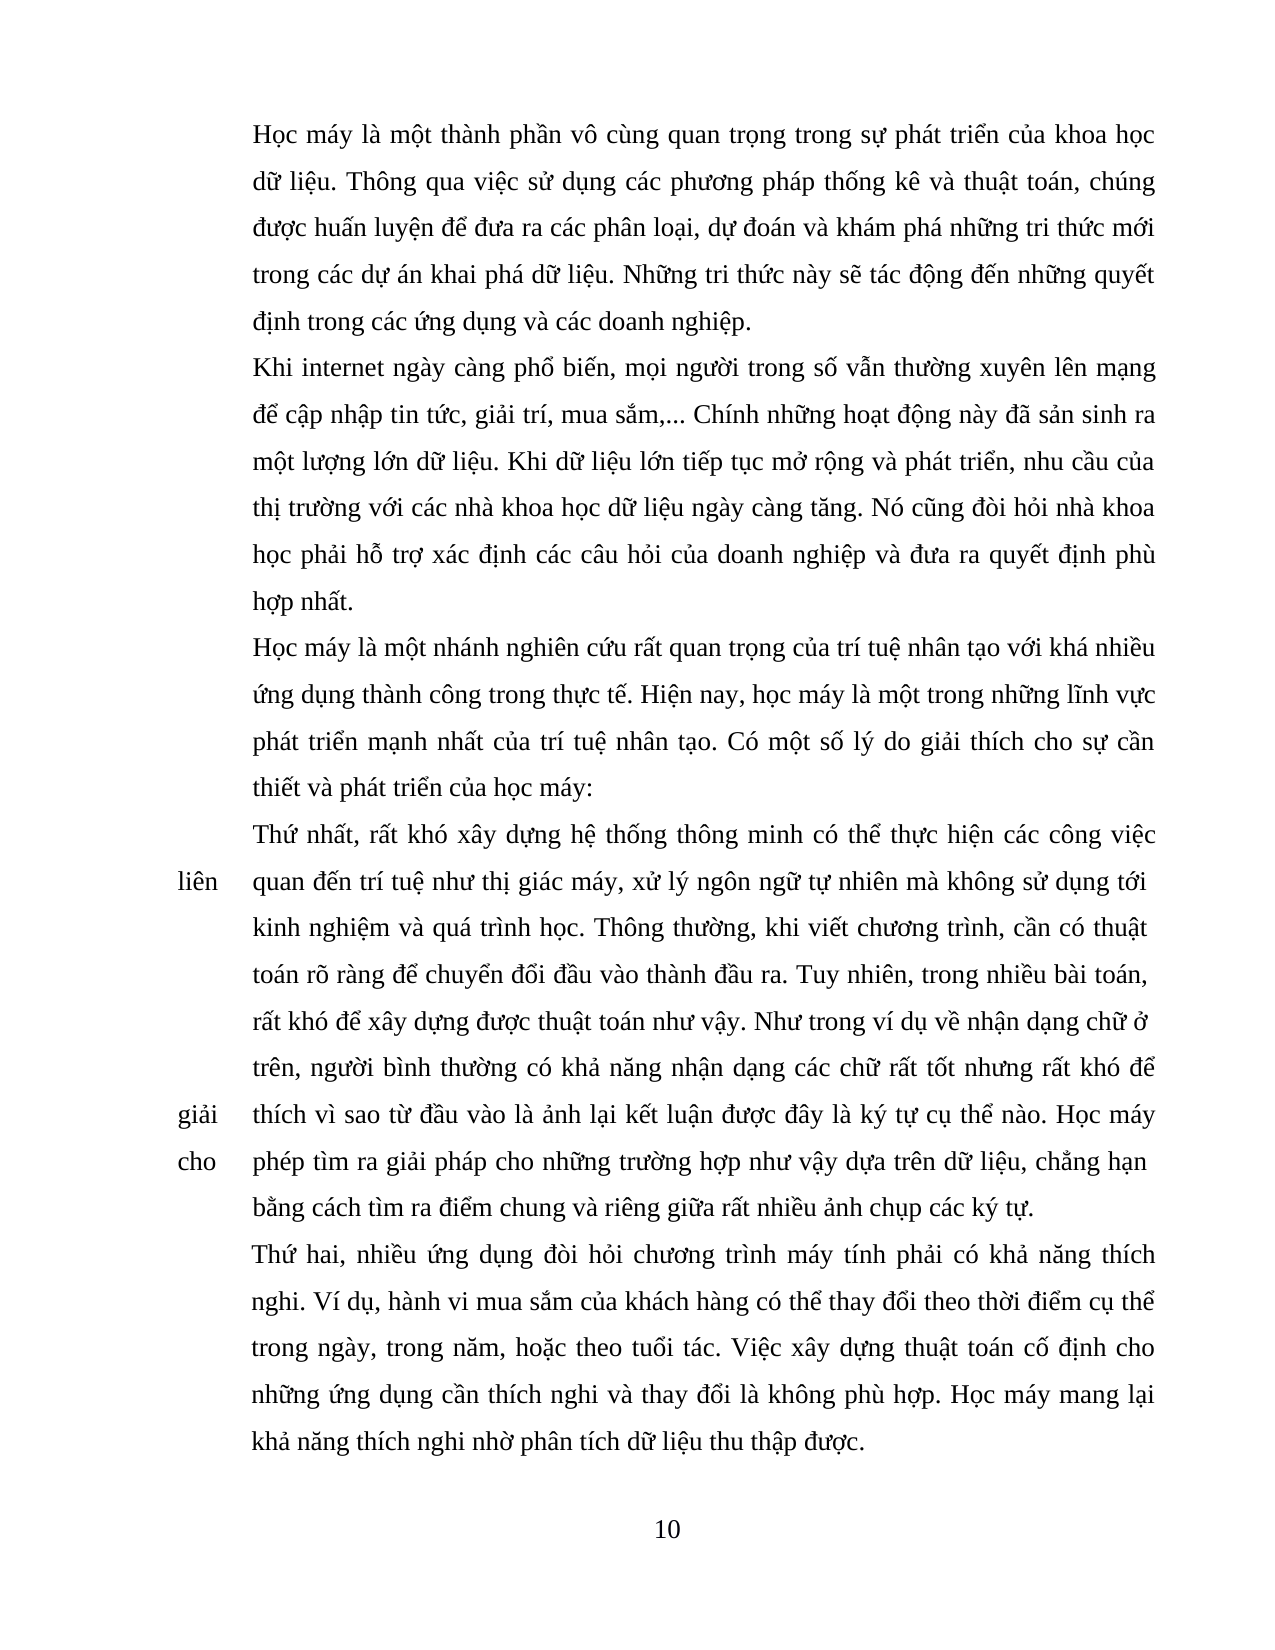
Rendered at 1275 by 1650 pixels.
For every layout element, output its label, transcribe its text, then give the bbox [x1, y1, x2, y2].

text Khi internet ngày càng phổ biến, mọi người trong số vẫn thường xuyên lên mạng để cập nhập tin tức, giải trí, mua sắm,... Chính những hoạt động này đã sản sinh ra một lượng lớn dữ liệu. Khi dữ liệu lớn tiếp tục mở rộng và phát triển, nhu cầu của thị trường với các nhà khoa học dữ liệu ngày càng tăng. Nó cũng đòi hỏi nhà khoa học phải hỗ trợ xác định các câu hỏi của doanh nghiệp và đưa ra quyết định phù hợp nhất. [252, 351, 1157, 616]
text Thứ nhất, rất khó xây dựng hệ thống thông minh có thể thực hiện các công việc liên quan đến trí tuệ như thị giác máy, xử lý ngôn ngữ tự nhiên mà không sử dụng tới kinh nghiệm và quá trình học. Thông thường, khi viết chương trình, cần có thuật toán rõ ràng để chuyển đổi đầu vào thành đầu ra. Tuy nhiên, trong nhiều bài toán, rất khó để xây dựng được thuật toán như vậy. Như trong ví dụ về nhận dạng chữ ở trên, người bình thường có khả năng nhận dạng các chữ rất tốt nhưng rất khó để giải thích vì sao từ đầu vào là ảnh lại kết luận được đây là ký tự cụ thể nào. Học máy cho phép tìm ra giải pháp cho những trường hợp như vậy dựa trên dữ liệu, chẳng hạn bằng cách tìm ra điểm chung và riêng giữa rất nhiều ảnh chụp các ký tự. [177, 818, 1157, 1223]
text Thứ hai, nhiều ứng dụng đòi hỏi chương trình máy tính phải có khả năng thích nghi. Ví dụ, hành vi mua sắm của khách hàng có thể thay đổi theo thời điểm cụ thể trong ngày, trong năm, hoặc theo tuổi tác. Việc xây dựng thuật toán cố định cho những ứng dụng cần thích nghi và thay đổi là không phù hợp. Học máy mang lại khả năng thích nghi nhờ phân tích dữ liệu thu thập được. [251, 1238, 1157, 1456]
text Học máy là một nhánh nghiên cứu rất quan trọng của trí tuệ nhân tạo với khá nhiều ứng dụng thành công trong thực tế. Hiện nay, học máy là một trong những lĩnh vực phát triển mạnh nhất của trí tuệ nhân tạo. Có một số lý do giải thích cho sự cần thiết và phát triển của học máy: [252, 631, 1157, 803]
text Học máy là một thành phần vô cùng quan trọng trong sự phát triển của khoa học dữ liệu. Thông qua việc sử dụng các phương pháp thống kê và thuật toán, chúng được huấn luyện để đưa ra các phân loại, dự đoán và khám phá những tri thức mới trong các dự án khai phá dữ liệu. Những tri thức này sẽ tác động đến những quyết định trong các ứng dụng và các doanh nghiệp. [252, 118, 1157, 336]
